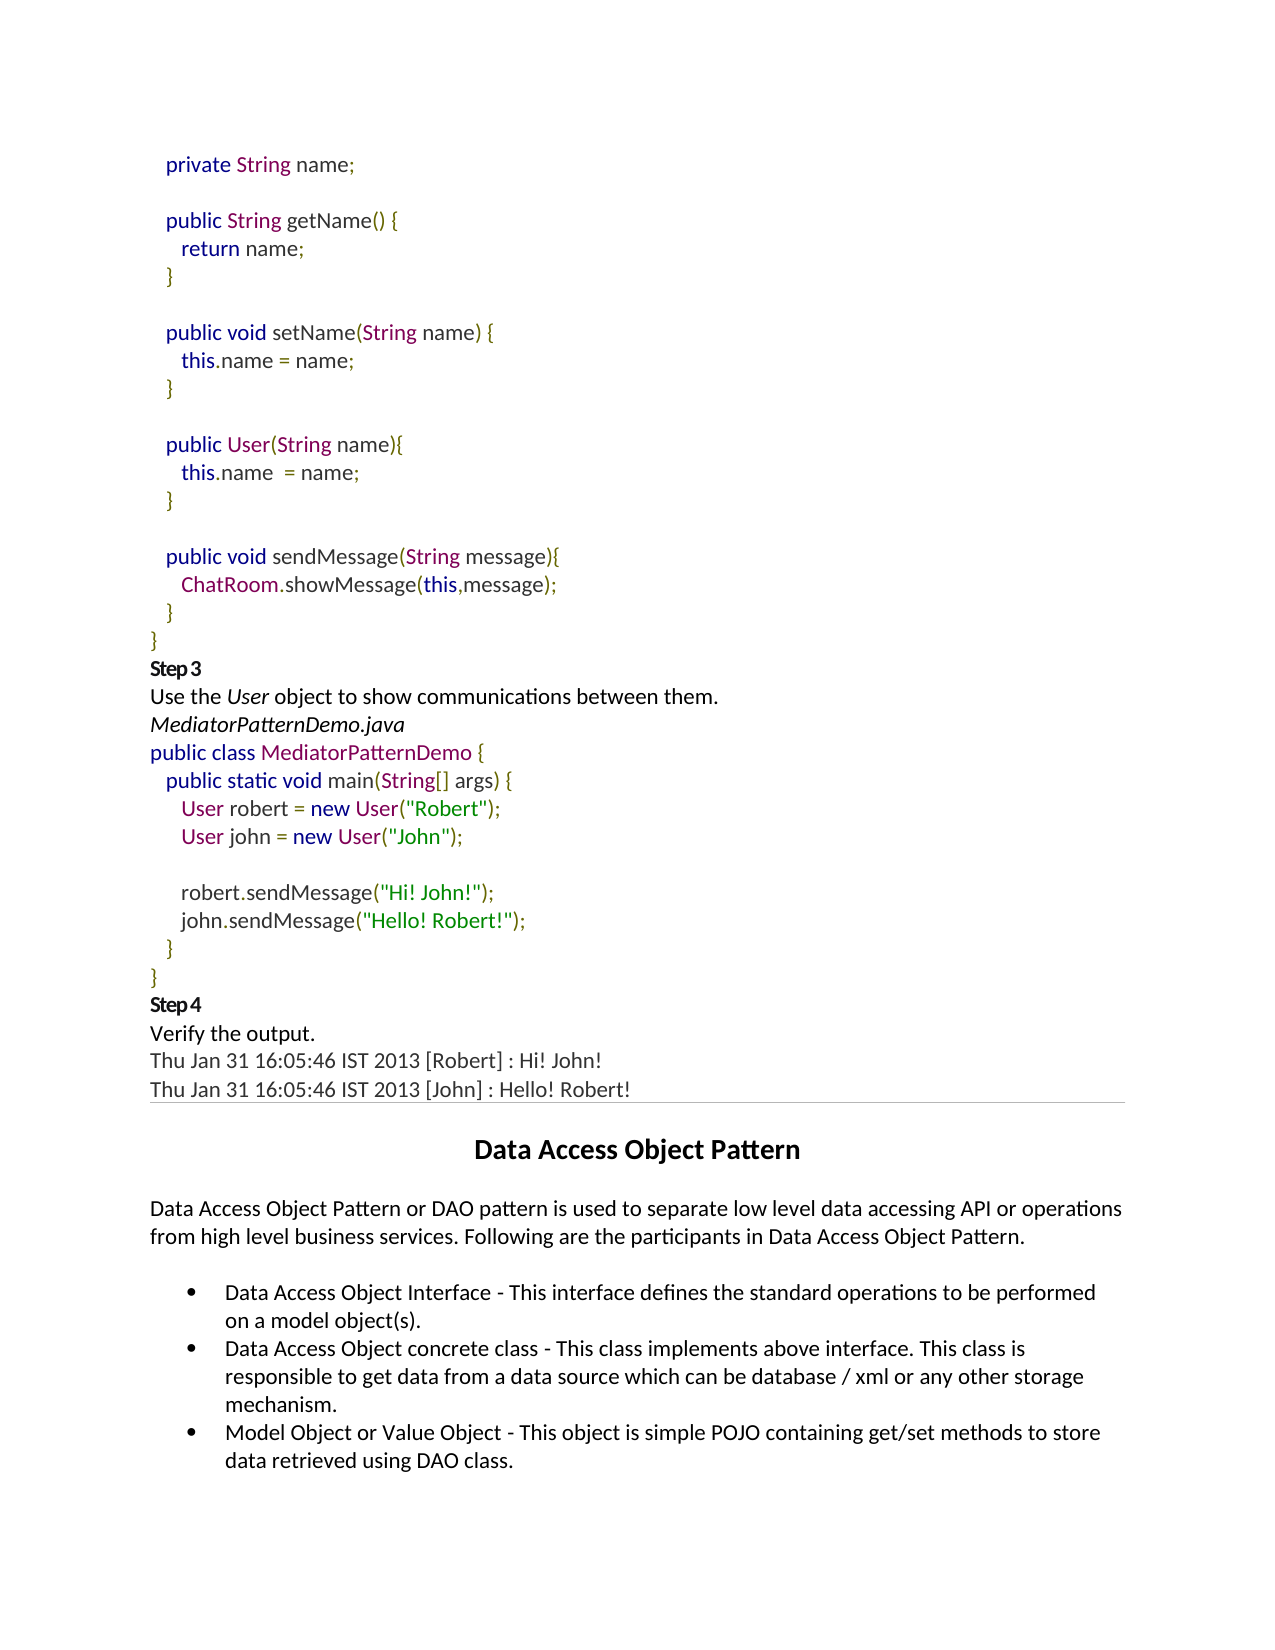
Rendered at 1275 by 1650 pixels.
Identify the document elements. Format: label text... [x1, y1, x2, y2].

text Verify the output. [150, 1019, 1125, 1047]
text this.name = name; [150, 458, 1125, 486]
text public void setName(String name) { [150, 318, 1125, 346]
text User robert = new User("Robert"); [150, 794, 1125, 822]
text public static void main(String[] args) { [150, 766, 1125, 794]
text } [150, 262, 1125, 290]
text robert.sendMessage("Hi! John!"); [150, 878, 1125, 907]
text public String getName() { [150, 206, 1125, 234]
text john.sendMessage("Hello! Robert!"); [150, 907, 1125, 934]
text } [150, 963, 1125, 991]
text } [150, 626, 1125, 654]
text } [150, 374, 1125, 402]
list Data Access Object Interface - This interface defines the standard operations to be performed on a model object(s). [187, 1278, 1125, 1334]
text User john = new User("John"); [150, 822, 1125, 851]
list Model Object or Value Object - This object is simple POJO containing get/set methods to store data retrieved using DAO class. [187, 1418, 1125, 1474]
text return name; [150, 234, 1125, 262]
text Data Access Object Pattern [150, 1131, 1125, 1166]
text public class MediatorPatternDemo { [150, 738, 1125, 766]
text } [150, 598, 1125, 626]
text } [150, 486, 1125, 514]
text MediatorPatternDemo.java [150, 710, 1125, 738]
text this.name = name; [150, 346, 1125, 374]
text Thu Jan 31 16:05:46 IST 2013 [John] : Hello! Robert! [150, 1075, 1125, 1102]
text Data Access Object Pattern or DAO pattern is used to separate low level data accessing API or operations from high level business services. Following are the participants in Data Access Object Pattern. [150, 1194, 1125, 1250]
text Thu Jan 31 16:05:46 IST 2013 [Robert] : Hi! John! [150, 1047, 1125, 1075]
text public void sendMessage(String message){ [150, 542, 1125, 570]
text Step 4 [150, 991, 1125, 1019]
text ChatRoom.showMessage(this,message); [150, 570, 1125, 598]
text private String name; [150, 150, 1125, 178]
text Step 3 [150, 654, 1125, 682]
text Use the User object to show communications between them. [150, 682, 1125, 710]
list Data Access Object concrete class - This class implements above interface. This class is responsible to get data from a data source which can be database / xml or any other storage mechanism. [187, 1334, 1125, 1418]
text public User(String name){ [150, 430, 1125, 458]
text } [150, 934, 1125, 963]
